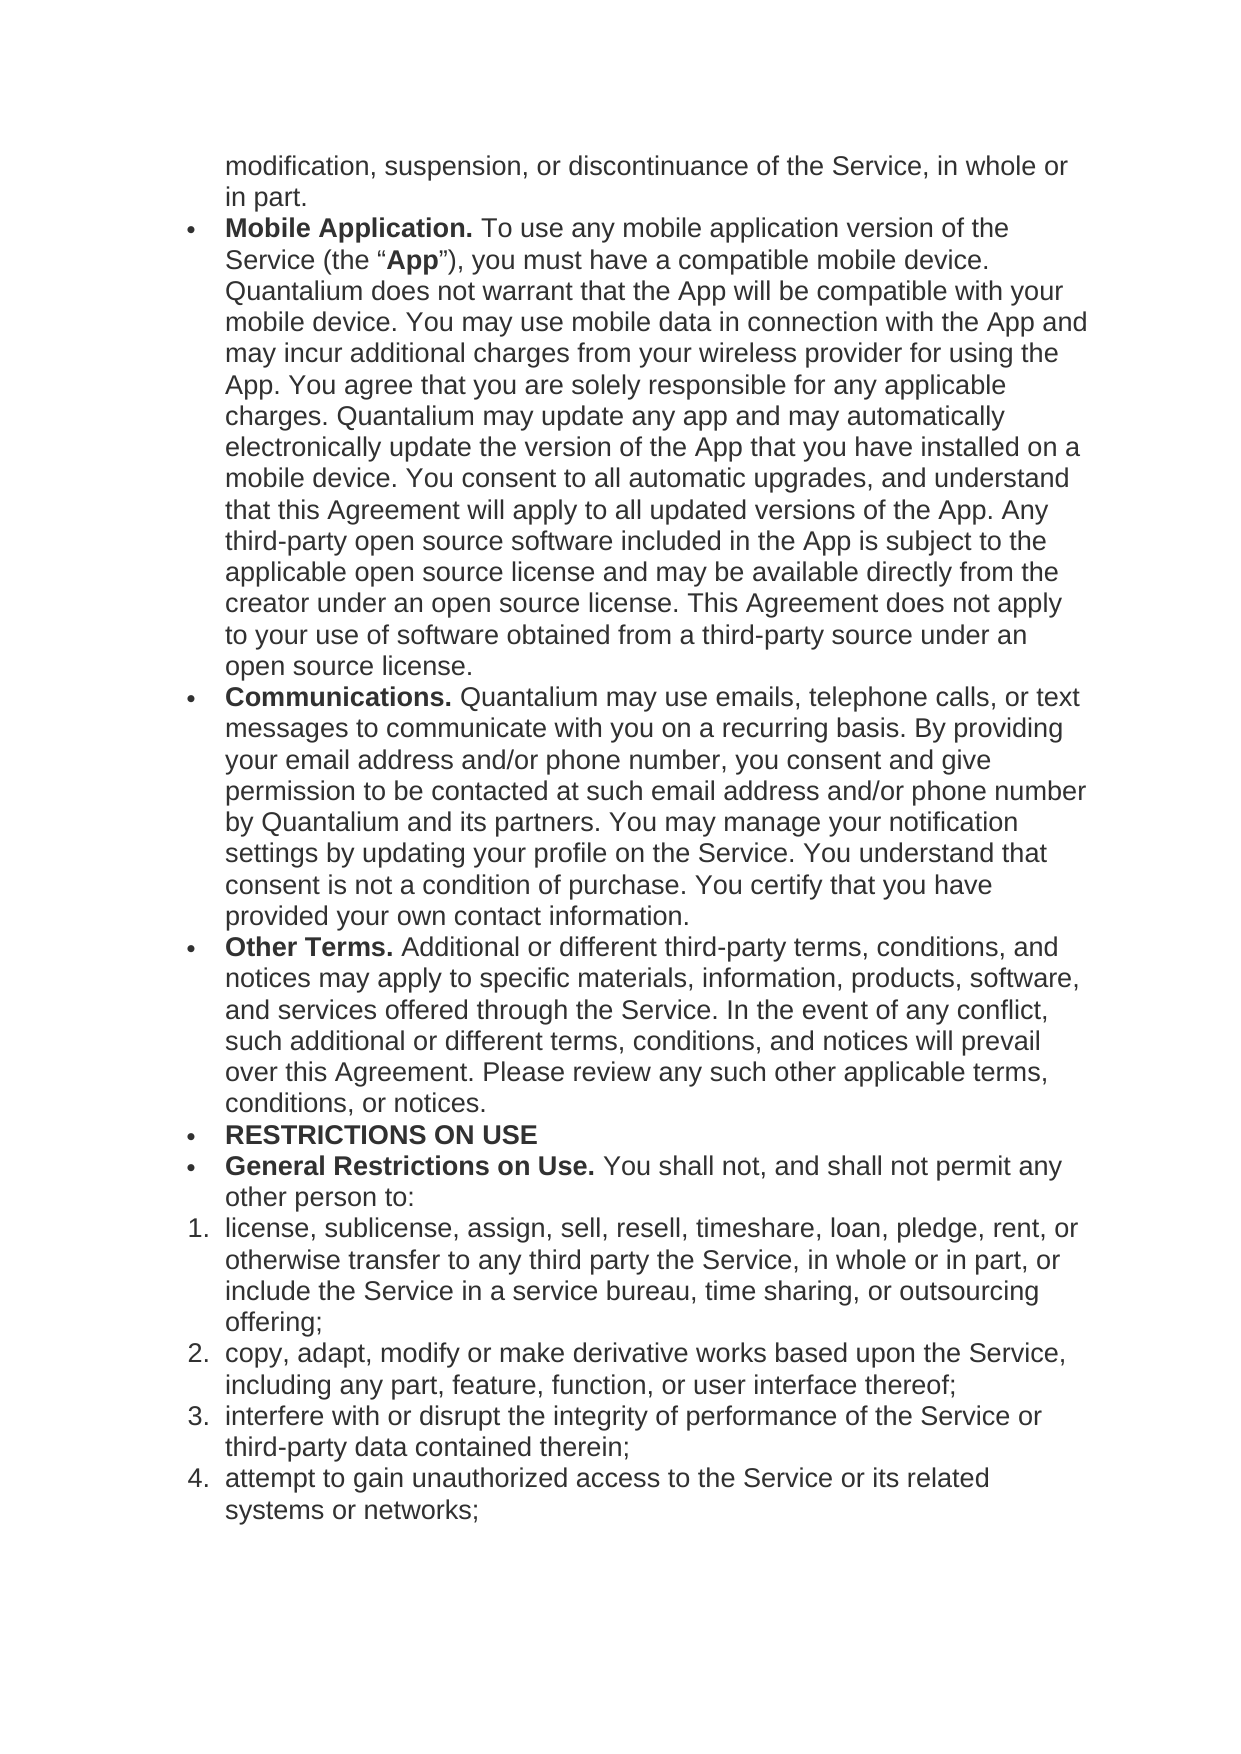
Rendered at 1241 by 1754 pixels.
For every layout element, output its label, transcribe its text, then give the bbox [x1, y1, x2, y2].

list General Restrictions on Use. You shall not, and shall not permit any other person to: [187, 1150, 1090, 1212]
list attempt to gain unauthorized access to the Service or its related systems or networks; [187, 1462, 1090, 1525]
list interfere with or disrupt the integrity of performance of the Service or third-party data contained therein; [187, 1400, 1090, 1462]
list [187, 150, 1090, 212]
list RESTRICTIONS ON USE [187, 1119, 1090, 1150]
list license, sublicense, assign, sell, resell, timeshare, loan, pledge, rent, or otherwise transfer to any third party the Service, in whole or in part, or include the Service in a service bureau, time sharing, or outsourcing offering; [187, 1212, 1090, 1337]
list Other Terms. Additional or different third-party terms, conditions, and notices may apply to specific materials, information, products, software, and services offered through the Service. In the event of any conflict, such additional or different terms, conditions, and notices will prevail over this Agreement. Please review any such other applicable terms, conditions, or notices. [187, 931, 1090, 1119]
list Mobile Application. To use any mobile application version of the Service (the “App”), you must have a compatible mobile device. Quantalium does not warrant that the App will be compatible with your mobile device. You may use mobile data in connection with the App and may incur additional charges from your wireless provider for using the App. You agree that you are solely responsible for any applicable charges. Quantalium may update any app and may automatically electronically update the version of the App that you have installed on a mobile device. You consent to all automatic upgrades, and understand that this Agreement will apply to all updated versions of the App. Any third-party open source software included in the App is subject to the applicable open source license and may be available directly from the creator under an open source license. This Agreement does not apply to your use of software obtained from a third-party source under an open source license. [187, 212, 1090, 681]
list copy, adapt, modify or make derivative works based upon the Service, including any part, feature, function, or user interface thereof; [187, 1337, 1090, 1400]
list Communications. Quantalium may use emails, telephone calls, or text messages to communicate with you on a recurring basis. By providing your email address and/or phone number, you consent and give permission to be contacted at such email address and/or phone number by Quantalium and its partners. You may manage your notification settings by updating your profile on the Service. You understand that consent is not a condition of purchase. You certify that you have provided your own contact information. [187, 681, 1090, 931]
